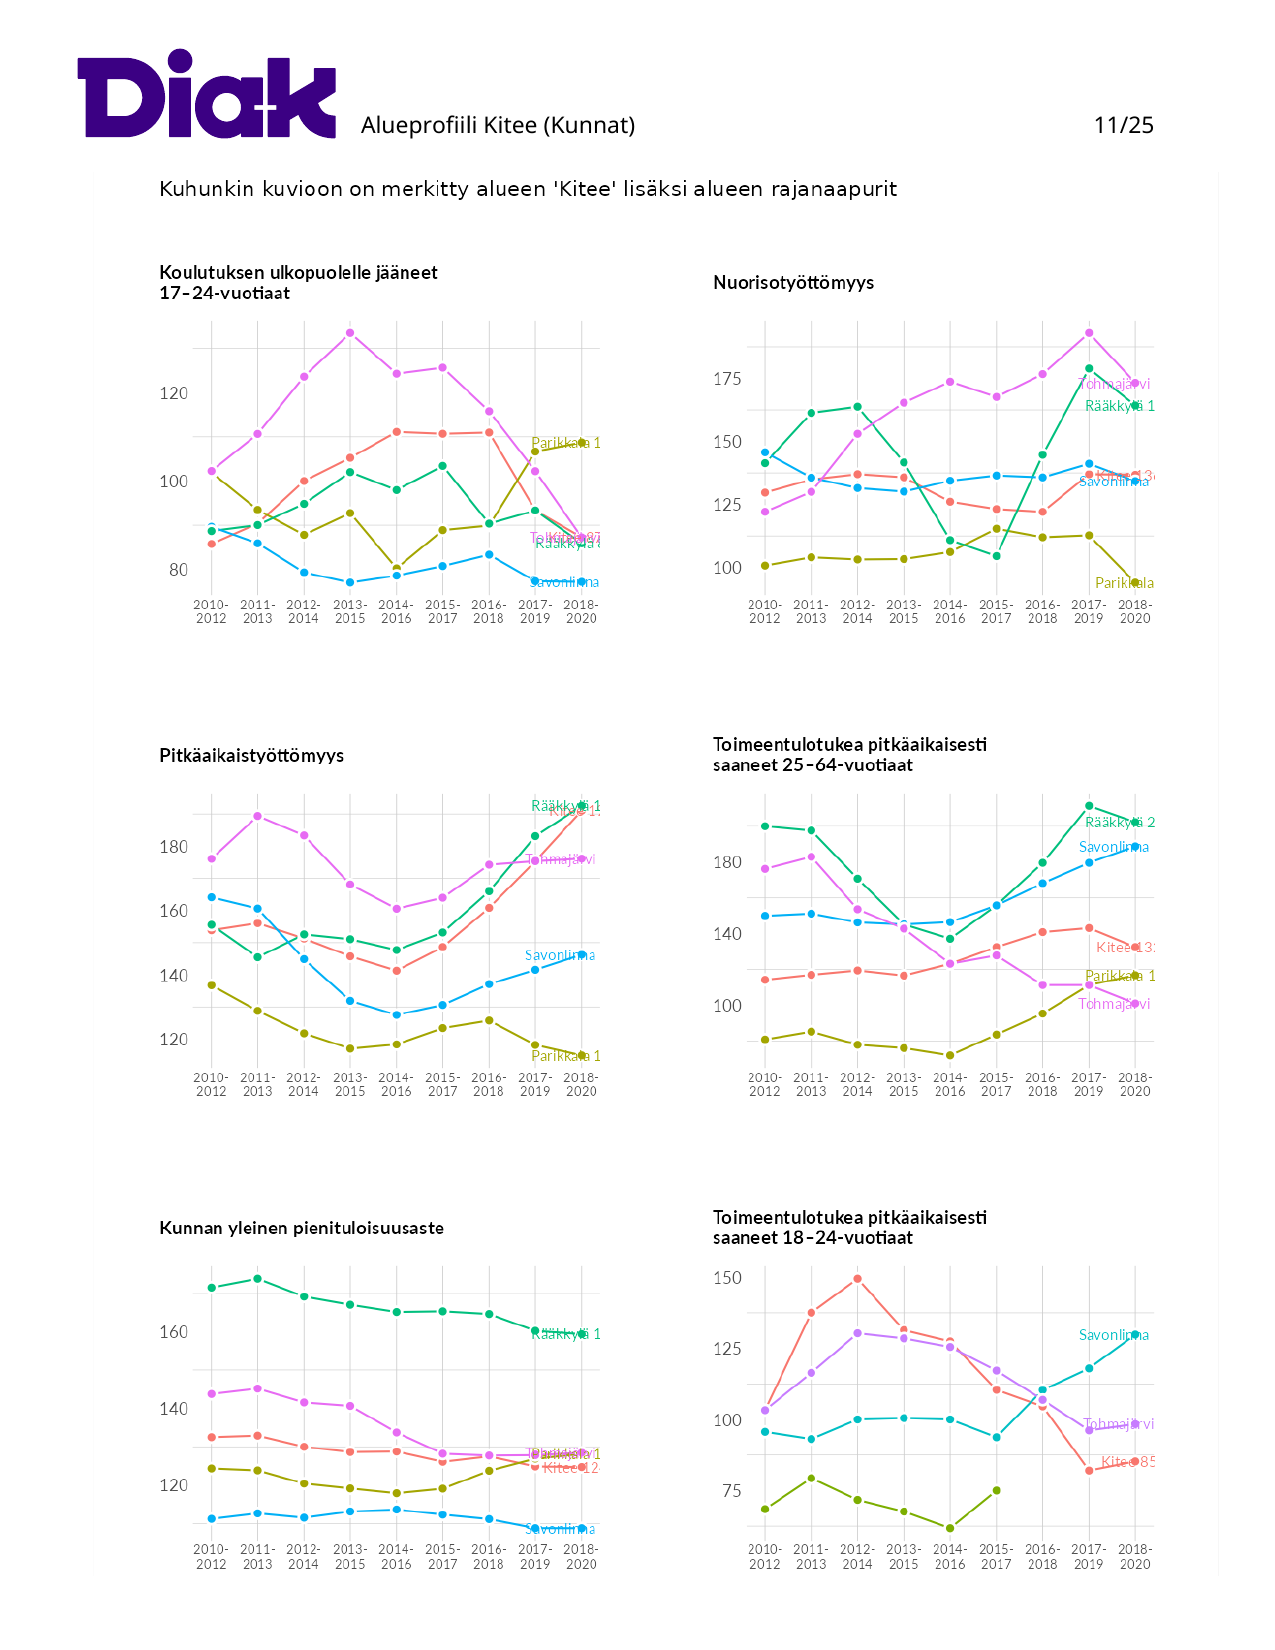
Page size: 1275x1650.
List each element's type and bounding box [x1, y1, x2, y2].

picture [93, 172, 1219, 1576]
